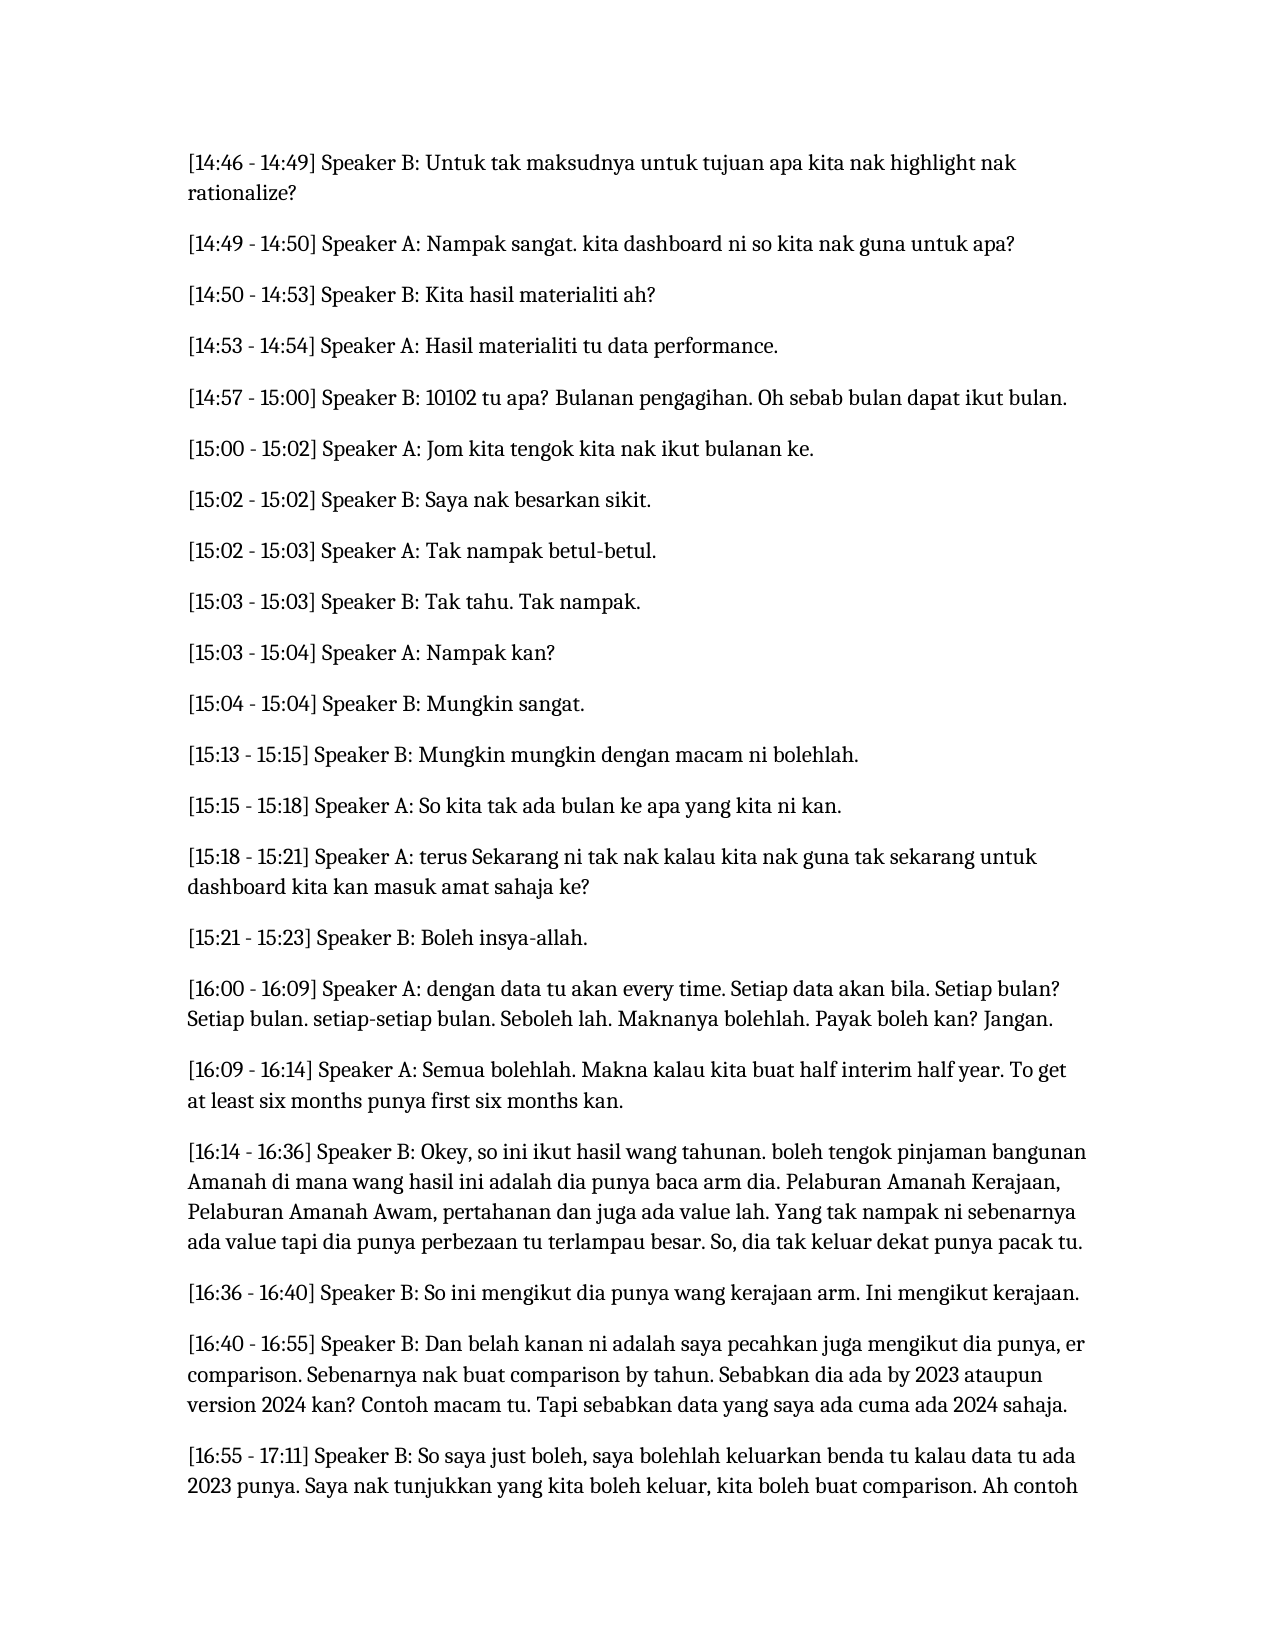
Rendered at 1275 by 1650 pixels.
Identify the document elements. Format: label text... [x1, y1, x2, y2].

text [187, 1443, 1087, 1499]
text [15:04 - 15:04] Speaker B: Mungkin sangat. [187, 691, 1087, 717]
text [14:53 - 14:54] Speaker A: Hasil materialiti tu data performance. [187, 333, 1087, 360]
text [16:40 - 16:55] Speaker B: Dan belah kanan ni adalah saya pecahkan juga mengikut dia punya, er comparison. Sebenarnya nak buat comparison by tahun. Sebabkan dia ada by 2023 ataupun version 2024 kan? Contoh macam tu. Tapi sebabkan data yang saya ada cuma ada 2024 sahaja. [187, 1331, 1087, 1418]
text [14:57 - 15:00] Speaker B: 10102 tu apa? Bulanan pengagihan. Oh sebab bulan dapat ikut bulan. [187, 384, 1087, 411]
text [15:03 - 15:03] Speaker B: Tak tahu. Tak nampak. [187, 588, 1087, 615]
text [16:14 - 16:36] Speaker B: Okey, so ini ikut hasil wang tahunan. boleh tengok pinjaman bangunan Amanah di mana wang hasil ini adalah dia punya baca arm dia. Pelaburan Amanah Kerajaan, Pelaburan Amanah Awam, pertahanan dan juga ada value lah. Yang tak nampak ni sebenarnya ada value tapi dia punya perbezaan tu terlampau besar. So, dia tak keluar dekat punya pacak tu. [187, 1138, 1087, 1256]
text [15:21 - 15:23] Speaker B: Boleh insya-allah. [187, 925, 1087, 951]
text [15:00 - 15:02] Speaker A: Jom kita tengok kita nak ikut bulanan ke. [187, 435, 1087, 462]
text [15:02 - 15:02] Speaker B: Saya nak besarkan sikit. [187, 486, 1087, 513]
text [15:02 - 15:03] Speaker A: Tak nampak betul-betul. [187, 537, 1087, 564]
text [15:13 - 15:15] Speaker B: Mungkin mungkin dengan macam ni bolehlah. [187, 742, 1087, 768]
text [15:03 - 15:04] Speaker A: Nampak kan? [187, 639, 1087, 666]
text [14:46 - 14:49] Speaker B: Untuk tak maksudnya untuk tujuan apa kita nak highlight nak rationalize? [187, 150, 1087, 207]
text [16:09 - 16:14] Speaker A: Semua bolehlah. Makna kalau kita buat half interim half year. To get at least six months punya first six months kan. [187, 1057, 1087, 1114]
text [16:36 - 16:40] Speaker B: So ini mengikut dia punya wang kerajaan arm. Ini mengikut kerajaan. [187, 1280, 1087, 1307]
text [16:00 - 16:09] Speaker A: dengan data tu akan every time. Setiap data akan bila. Setiap bulan? Setiap bulan. setiap-setiap bulan. Seboleh lah. Maknanya bolehlah. Payak boleh kan? Jangan. [187, 976, 1087, 1033]
text [14:50 - 14:53] Speaker B: Kita hasil materialiti ah? [187, 282, 1087, 309]
text [15:15 - 15:18] Speaker A: So kita tak ada bulan ke apa yang kita ni kan. [187, 793, 1087, 819]
text [14:49 - 14:50] Speaker A: Nampak sangat. kita dashboard ni so kita nak guna untuk apa? [187, 231, 1087, 258]
text [15:18 - 15:21] Speaker A: terus Sekarang ni tak nak kalau kita nak guna tak sekarang untuk dashboard kita kan masuk amat sahaja ke? [187, 844, 1087, 900]
